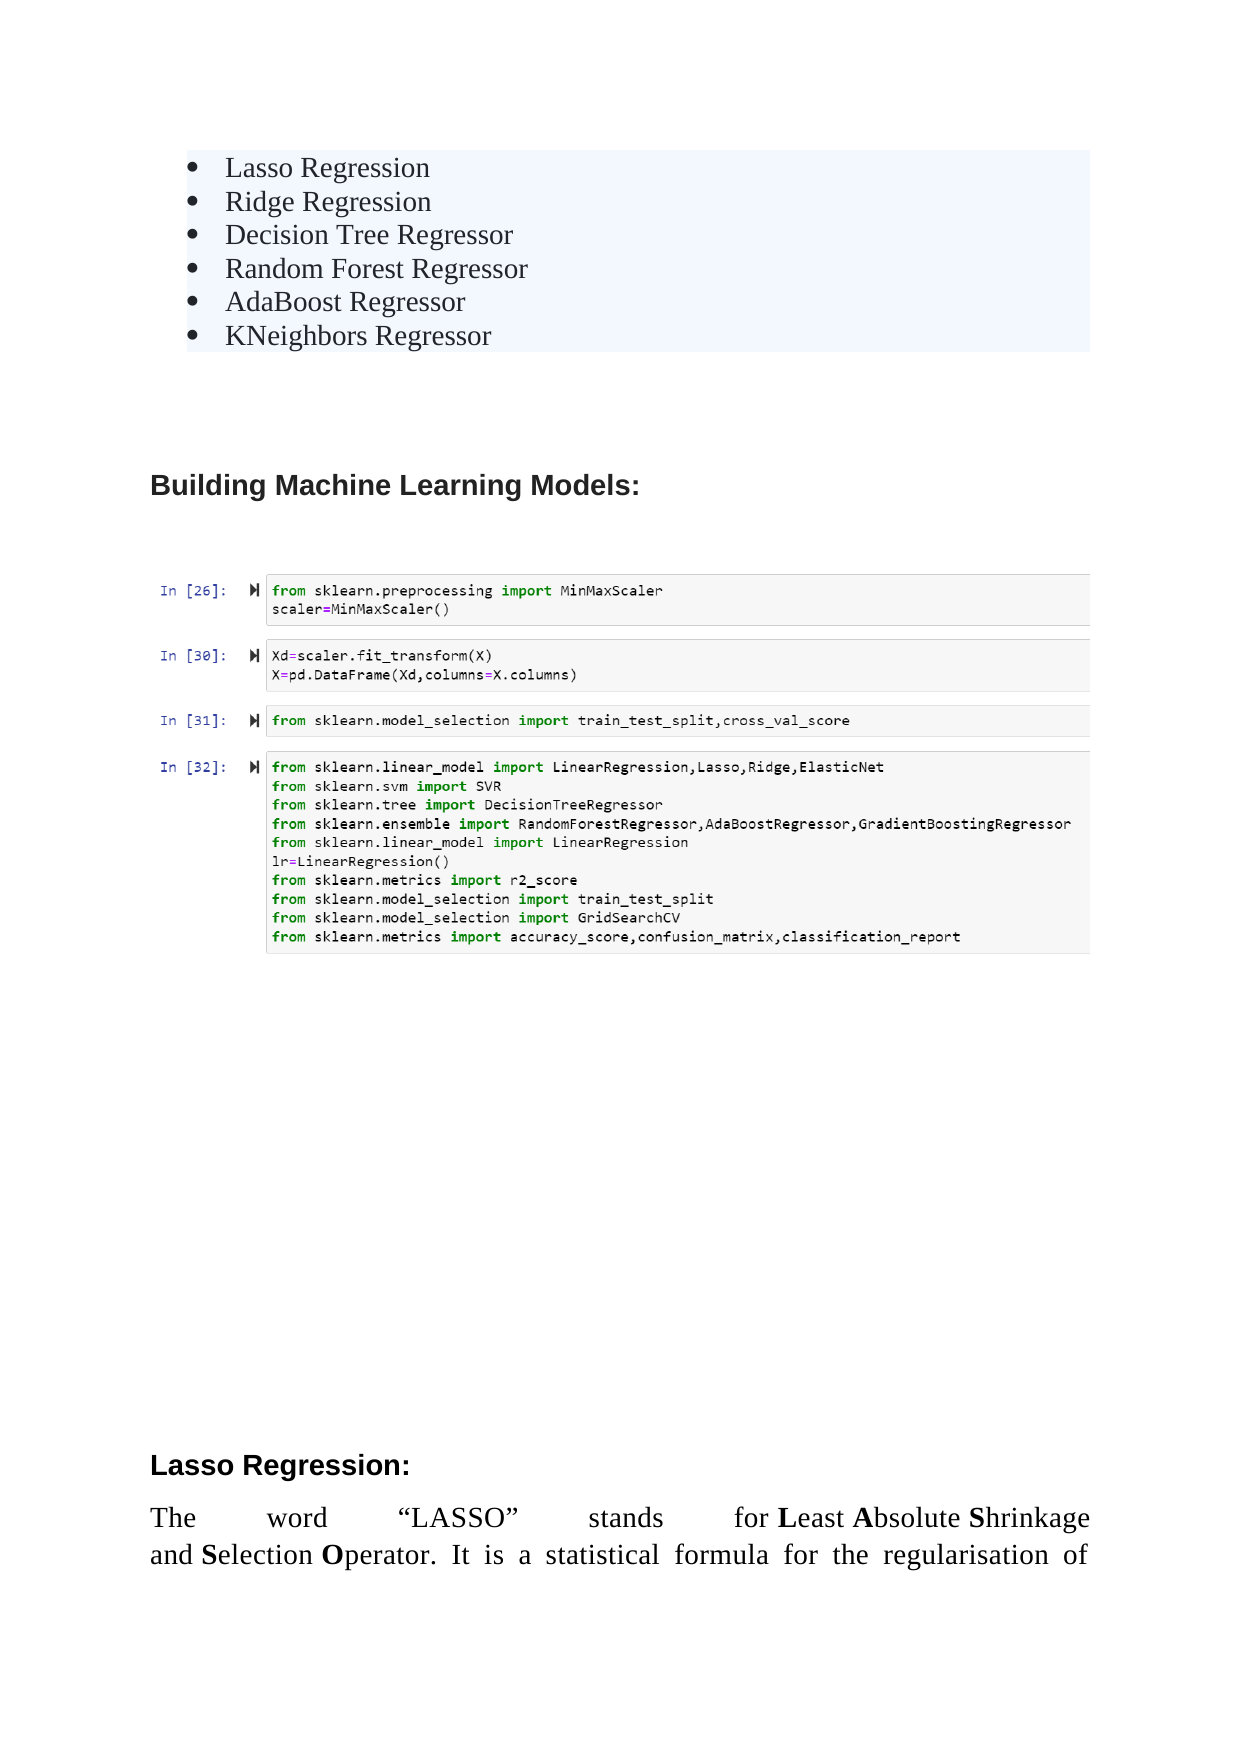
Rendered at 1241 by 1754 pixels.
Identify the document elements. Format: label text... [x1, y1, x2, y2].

list KNeighbors Regressor [187, 318, 1090, 352]
list Decision Tree Regressor [187, 217, 1090, 251]
list Ridge Regression [187, 184, 1090, 217]
picture [150, 567, 1091, 956]
list Lasso Regression [187, 150, 1090, 184]
text Lasso Regression: [150, 1448, 1090, 1481]
list AdaBoost Regressor [187, 284, 1090, 318]
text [150, 1501, 1090, 1537]
text Building Machine Learning Models: [150, 467, 1090, 501]
list Random Forest Regressor [187, 251, 1090, 284]
